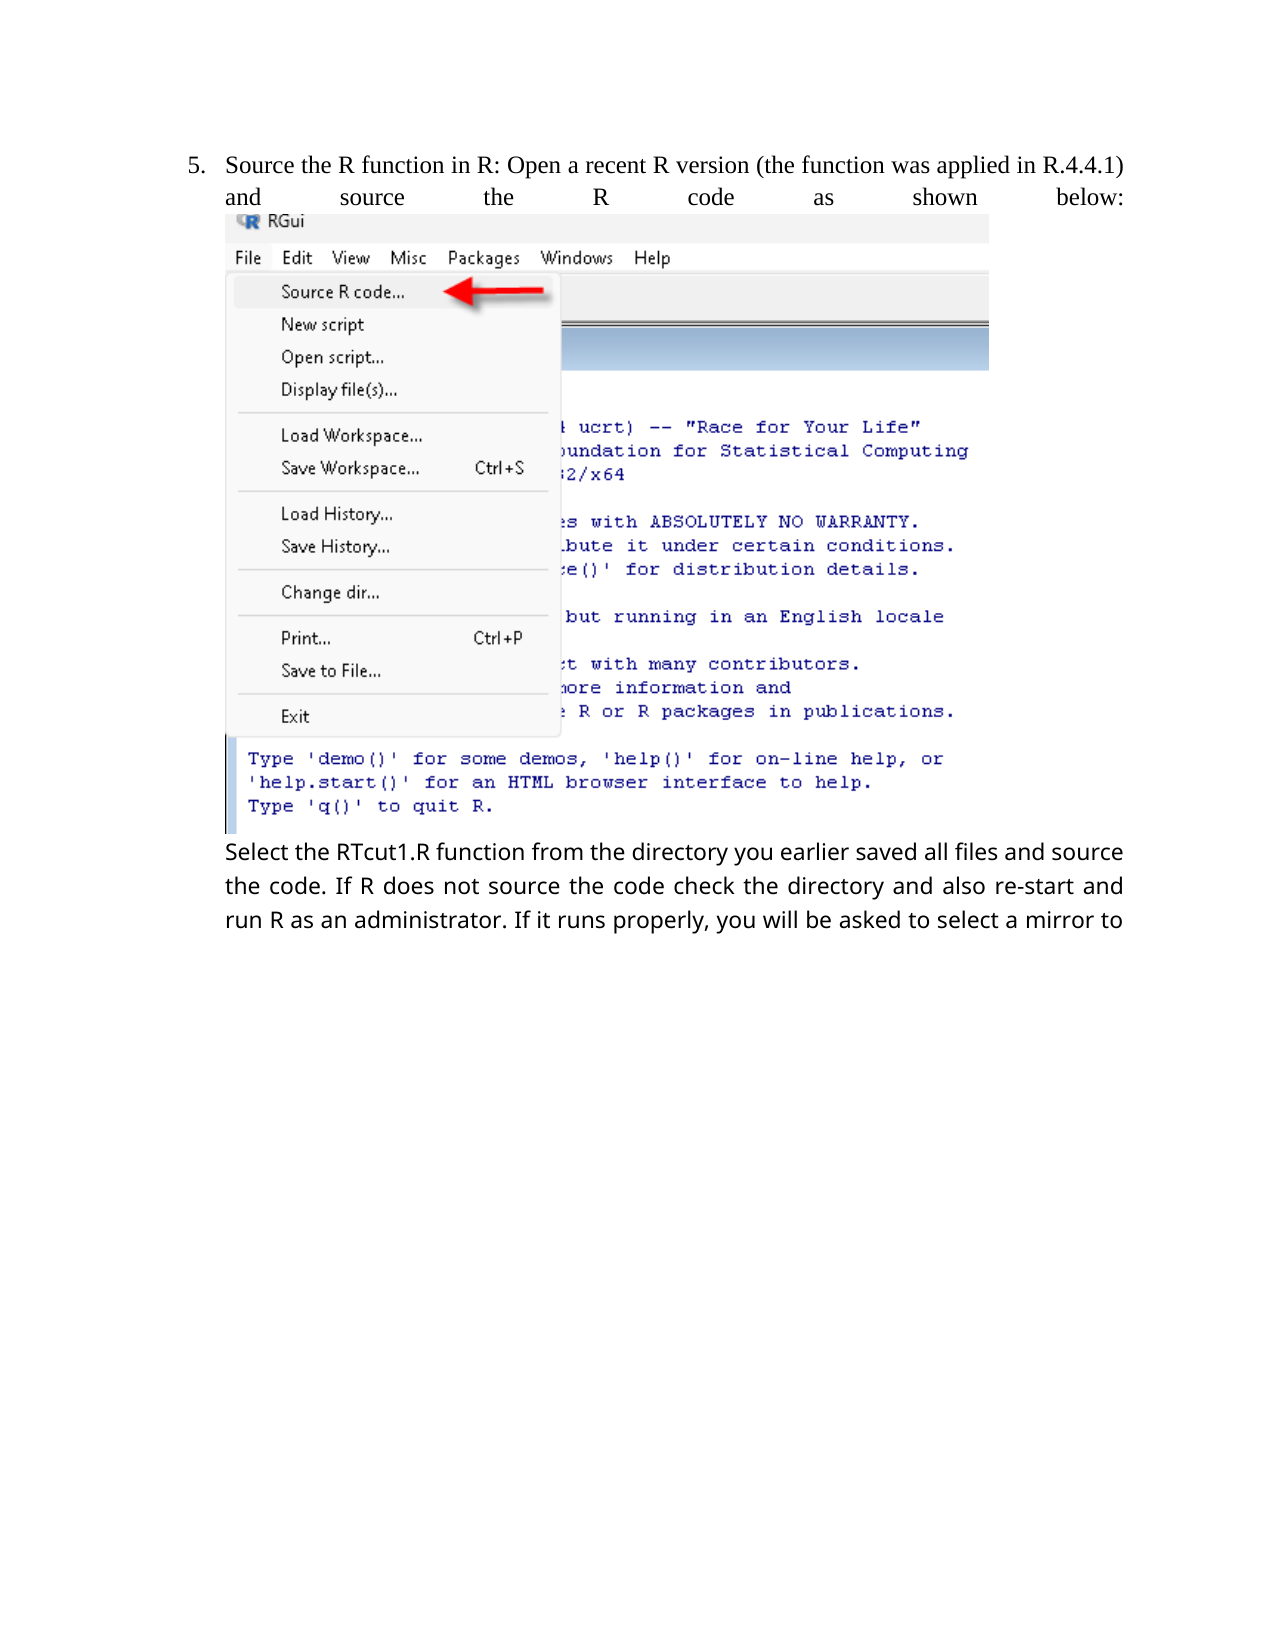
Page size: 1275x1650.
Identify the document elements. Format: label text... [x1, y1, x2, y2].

picture [225, 214, 989, 834]
list Select the RTcut1.R function from the directory you earlier saved all files and source the code. If R does not source the code check the directory and also re-start and run R as an administrator. If it runs properly, you will be asked to select a mirror to download prerequisite packages as shown below: [225, 836, 1125, 935]
